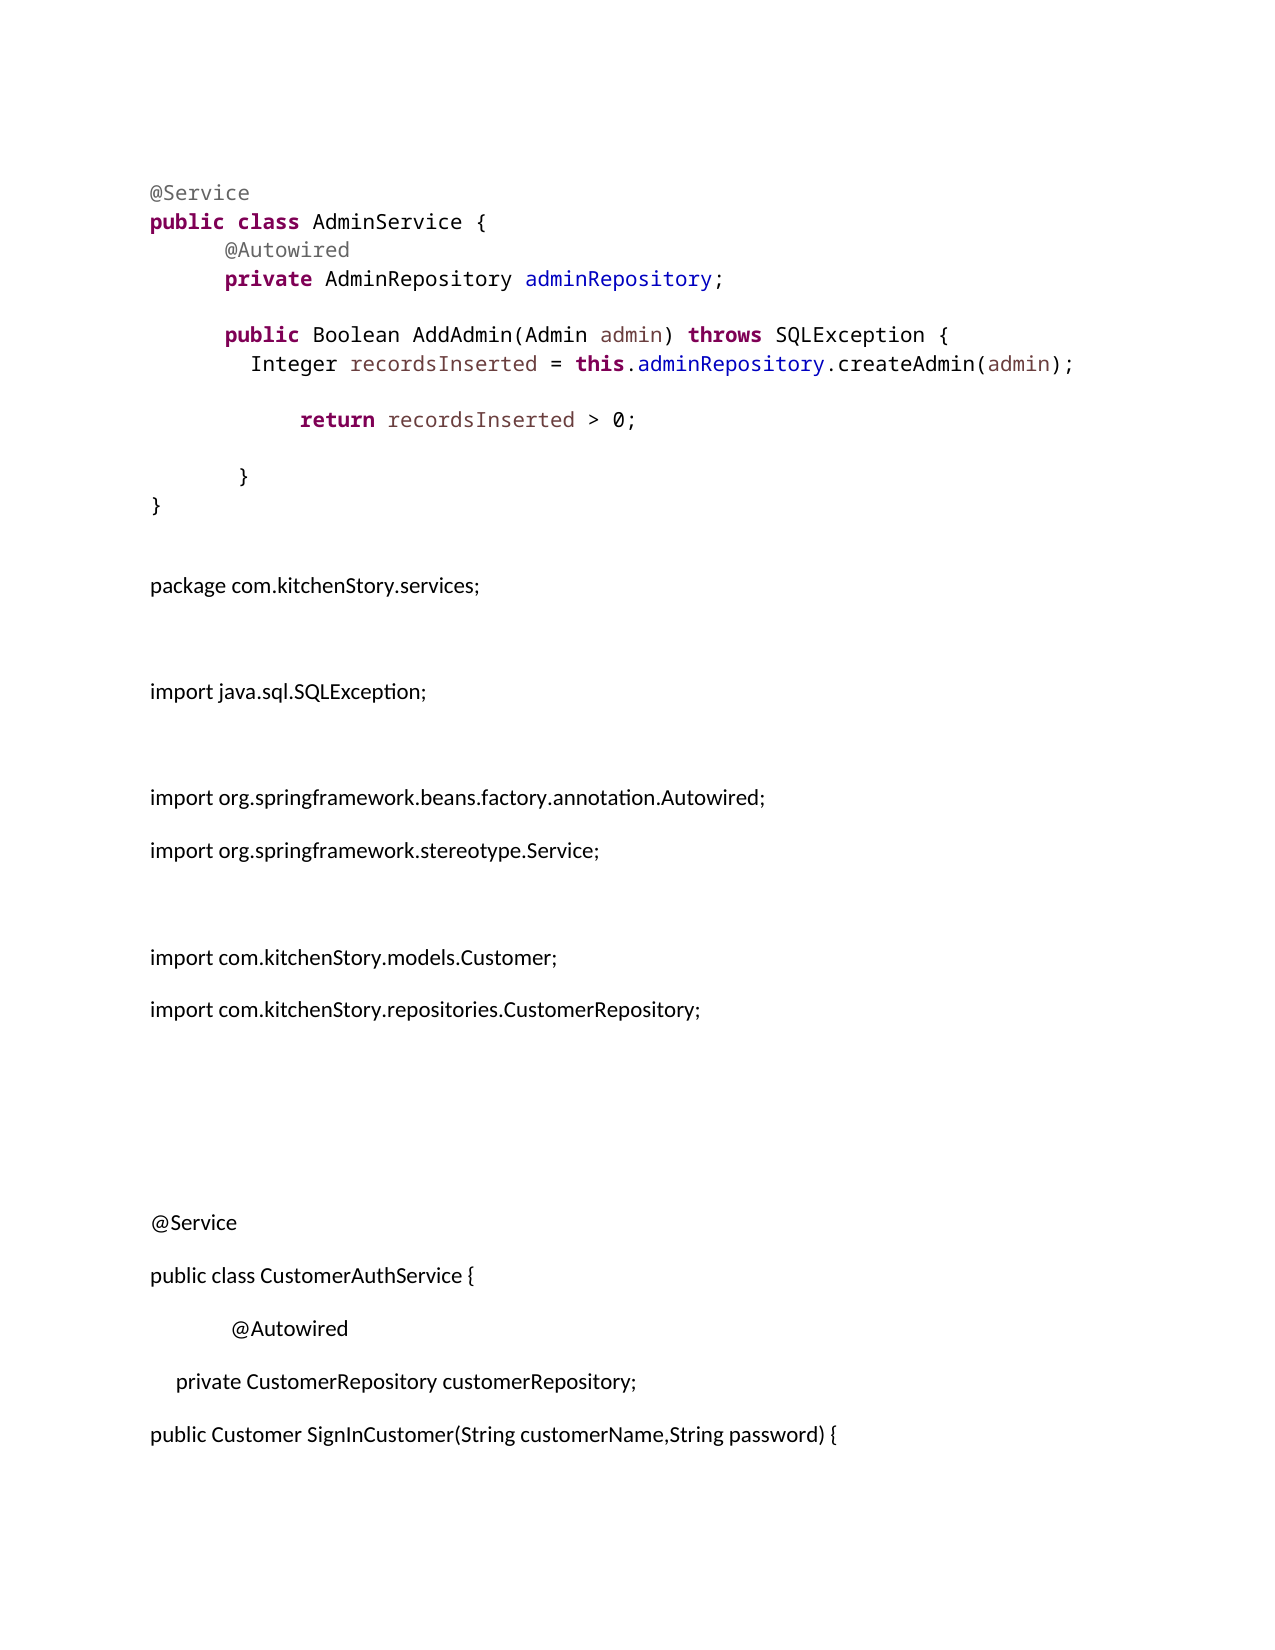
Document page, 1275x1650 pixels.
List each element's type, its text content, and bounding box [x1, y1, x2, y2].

text private CustomerRepository customerRepository; [150, 1367, 1125, 1395]
text } [150, 490, 1125, 518]
text package com.kitchenStory.services; [150, 571, 1125, 599]
text } [150, 462, 1125, 490]
text import com.kitchenStory.repositories.CustomerRepository; [150, 996, 1125, 1024]
text Integer recordsInserted = this.adminRepository.createAdmin(admin); [150, 349, 1125, 377]
text public class AdminService { [150, 207, 1125, 235]
text @Autowired [150, 235, 1125, 264]
text public class CustomerAuthService { [150, 1261, 1125, 1289]
text return recordsInserted > 0; [150, 405, 1125, 433]
text import java.sql.SQLException; [150, 677, 1125, 706]
text import com.kitchenStory.models.Customer; [150, 943, 1125, 971]
text import org.springframework.stereotype.Service; [150, 837, 1125, 864]
text @Service [150, 1208, 1125, 1236]
text public Boolean AddAdmin(Admin admin) throws SQLException { [150, 320, 1125, 349]
text @Autowired [150, 1314, 1125, 1342]
text @Service [150, 178, 1125, 207]
text private AdminRepository adminRepository; [150, 264, 1125, 292]
text import org.springframework.beans.factory.annotation.Autowired; [150, 783, 1125, 812]
text public Customer SignInCustomer(String customerName,String password) { [150, 1420, 1125, 1448]
